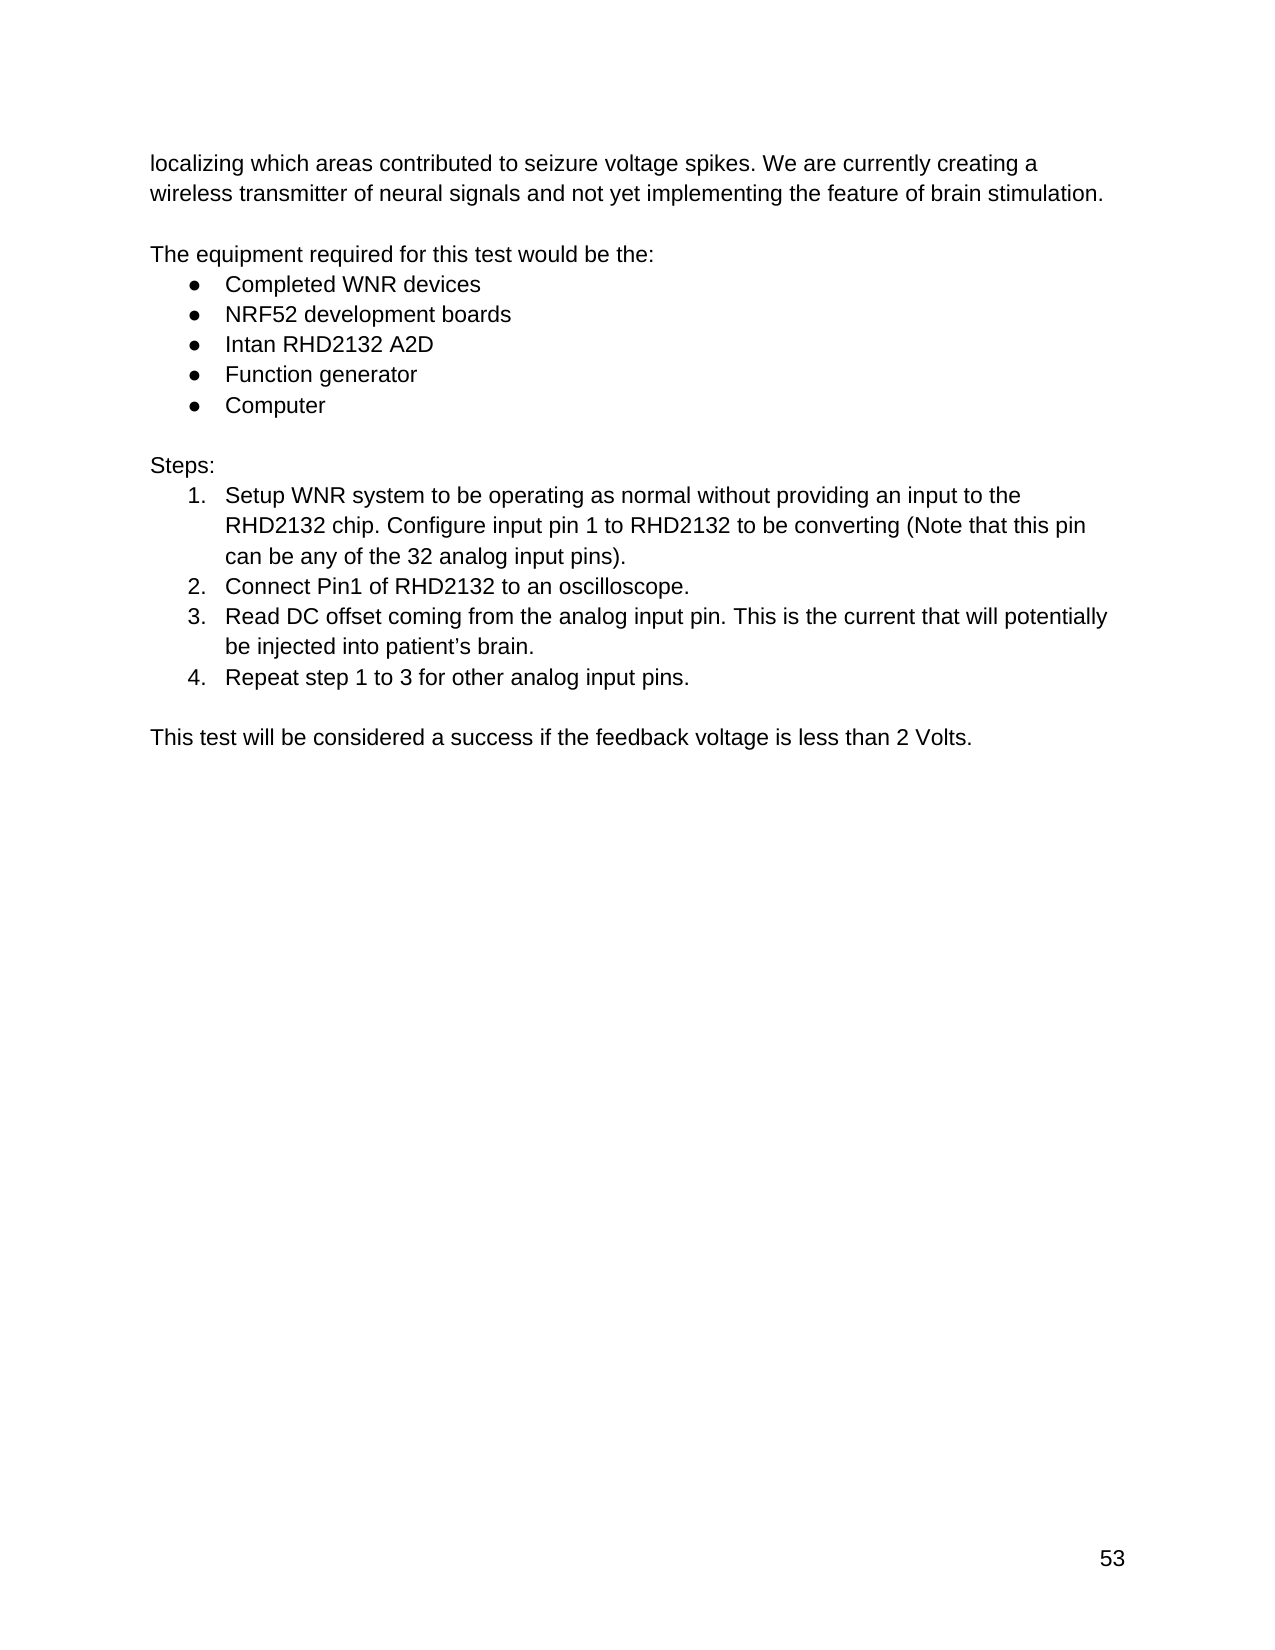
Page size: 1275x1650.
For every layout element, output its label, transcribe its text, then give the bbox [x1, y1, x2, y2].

text The equipment required for this test would be the: [150, 241, 1125, 267]
text Steps: [150, 452, 1125, 478]
list Function generator [187, 361, 1125, 388]
list Setup WNR system to be operating as normal without providing an input to the RHD2132 chip. Configure input pin 1 to RHD2132 to be converting (Note that this pin can be any of the 32 analog input pins). [187, 482, 1125, 569]
list Read DC offset coming from the analog input pin. This is the current that will potentially be injected into patient’s brain. [187, 603, 1125, 660]
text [150, 150, 1125, 207]
text This test will be considered a success if the feedback voltage is less than 2 Volts. [150, 724, 1125, 750]
list Connect Pin1 of RHD2132 to an oscilloscope. [187, 573, 1125, 599]
list NRF52 development boards [187, 301, 1125, 327]
list Repeat step 1 to 3 for other analog input pins. [187, 663, 1125, 690]
list Intan RHD2132 A2D [187, 331, 1125, 358]
list Completed WNR devices [187, 271, 1125, 297]
list Computer [187, 392, 1125, 418]
